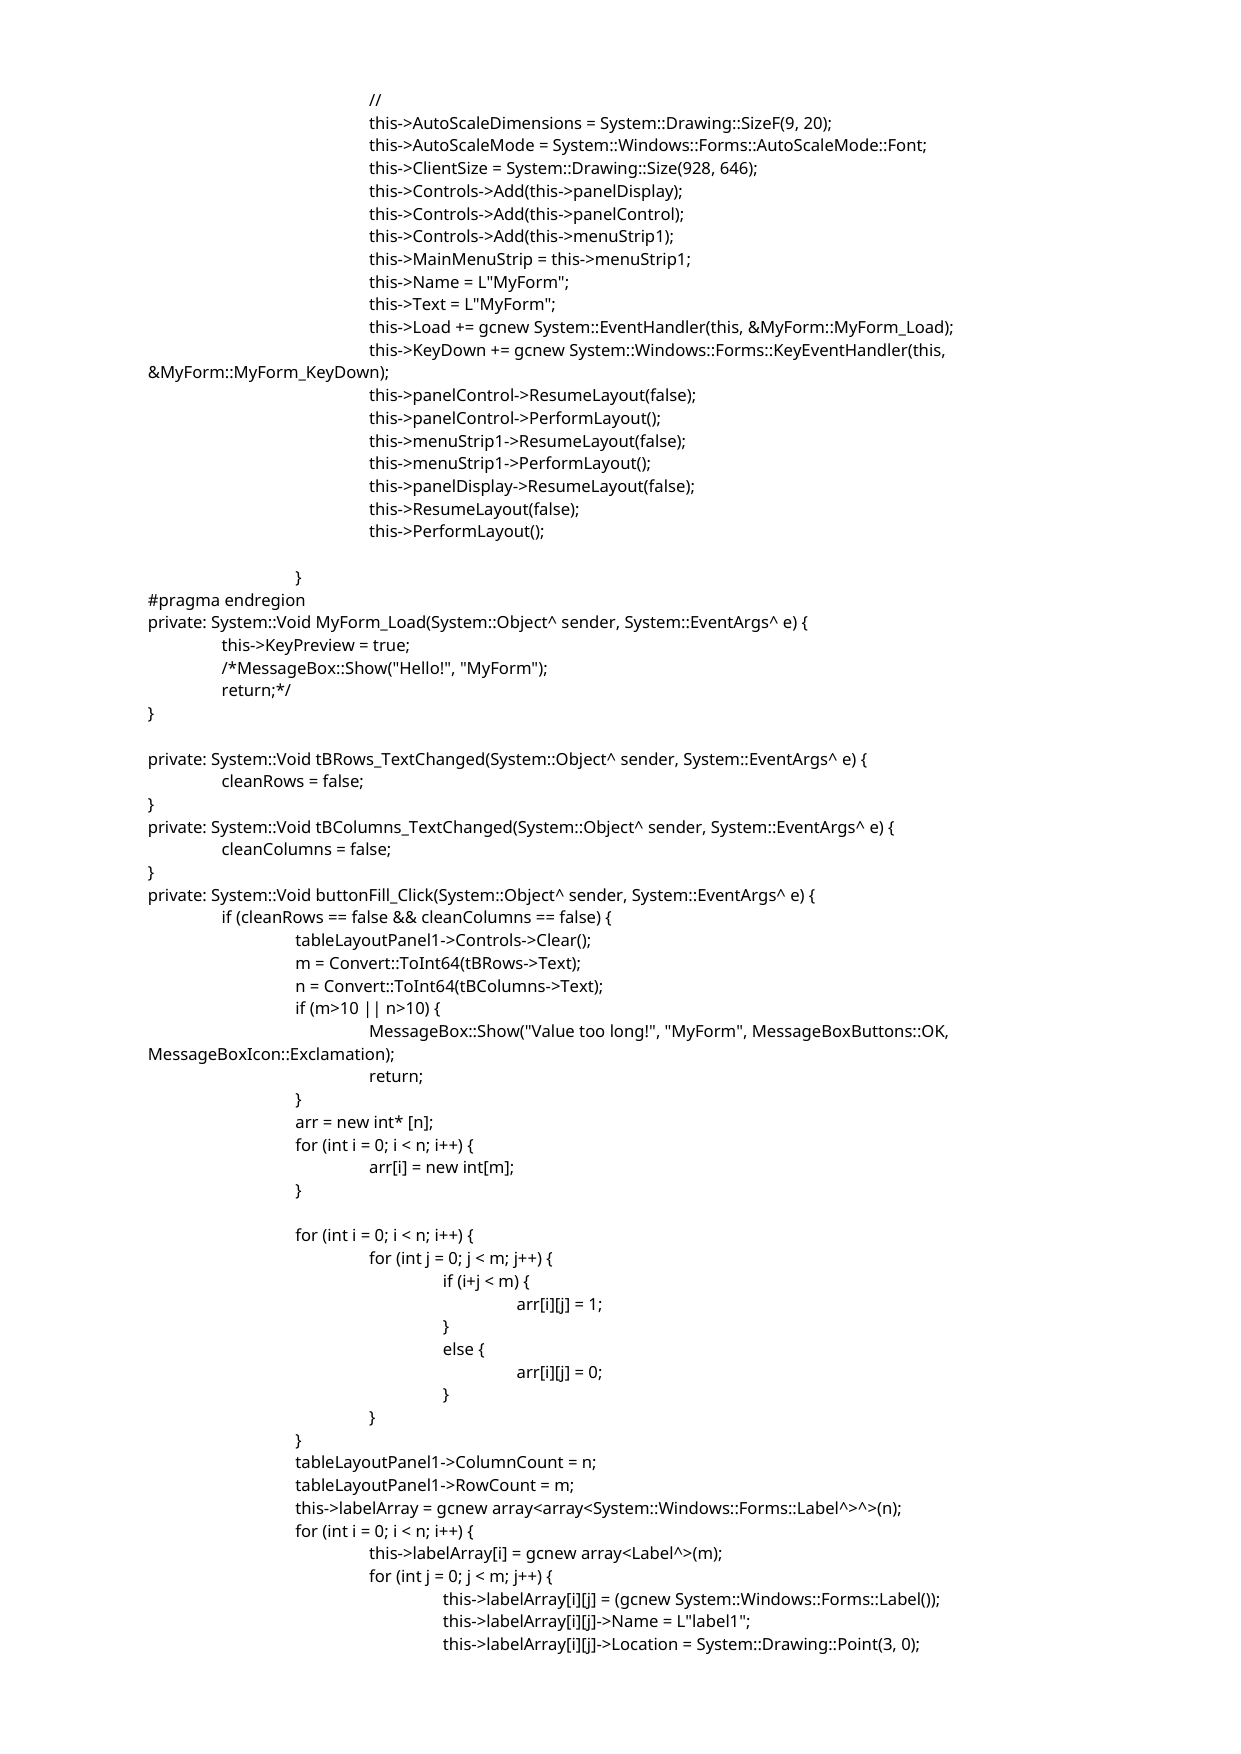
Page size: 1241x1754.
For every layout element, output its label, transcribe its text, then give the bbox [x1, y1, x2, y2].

text tableLayoutPanel1->ColumnCount = n; [148, 1451, 1181, 1474]
text this->Load += gcnew System::EventHandler(this, &MyForm::MyForm_Load); [148, 316, 1181, 338]
text this->panelControl->PerformLayout(); [148, 407, 1181, 429]
text for (int j = 0; j < m; j++) { [148, 1247, 1181, 1269]
text if (i+j < m) { [148, 1269, 1181, 1292]
text for (int i = 0; i < n; i++) { [148, 1133, 1181, 1156]
text this->AutoScaleDimensions = System::Drawing::SizeF(9, 20); [148, 111, 1181, 134]
text n = Convert::ToInt64(tBColumns->Text); [148, 974, 1181, 997]
text } [148, 566, 1181, 588]
text } [148, 1406, 1181, 1428]
text arr[i][j] = 1; [148, 1292, 1181, 1315]
text private: System::Void tBColumns_TextChanged(System::Object^ sender, System::EventArgs^ e) { [148, 815, 1181, 838]
text for (int i = 0; i < n; i++) { [148, 1224, 1181, 1247]
text this->Controls->Add(this->panelDisplay); [148, 179, 1181, 202]
text m = Convert::ToInt64(tBRows->Text); [148, 952, 1181, 974]
text arr = new int* [n]; [148, 1111, 1181, 1133]
text } [148, 861, 1181, 883]
text #pragma endregion [148, 588, 1181, 611]
text tableLayoutPanel1->Controls->Clear(); [148, 929, 1181, 952]
text arr[i][j] = 0; [148, 1360, 1181, 1383]
text this->Name = L"MyForm"; [148, 270, 1181, 293]
text } [148, 1179, 1181, 1201]
text tableLayoutPanel1->RowCount = m; [148, 1474, 1181, 1497]
text } [148, 793, 1181, 815]
text private: System::Void buttonFill_Click(System::Object^ sender, System::EventArgs^ e) { [148, 883, 1181, 906]
text this->panelDisplay->ResumeLayout(false); [148, 475, 1181, 497]
text MessageBox::Show("Value too long!", "MyForm", MessageBoxButtons::OK, MessageBoxIcon::Exclamation); [148, 1020, 1181, 1065]
text for (int i = 0; i < n; i++) { [148, 1519, 1181, 1542]
text this->Controls->Add(this->panelControl); [148, 202, 1181, 225]
text this->menuStrip1->ResumeLayout(false); [148, 429, 1181, 452]
text this->PerformLayout(); [148, 520, 1181, 543]
text this->AutoScaleMode = System::Windows::Forms::AutoScaleMode::Font; [148, 134, 1181, 157]
text this->labelArray[i] = gcnew array<Label^>(m); [148, 1542, 1181, 1565]
text private: System::Void MyForm_Load(System::Object^ sender, System::EventArgs^ e) { [148, 611, 1181, 634]
text this->labelArray[i][j] = (gcnew System::Windows::Forms::Label()); [148, 1587, 1181, 1610]
text this->KeyDown += gcnew System::Windows::Forms::KeyEventHandler(this, &MyForm::MyForm_KeyDown); [148, 338, 1181, 384]
text this->menuStrip1->PerformLayout(); [148, 452, 1181, 475]
text /*MessageBox::Show("Hello!", "MyForm"); [148, 656, 1181, 679]
text this->ResumeLayout(false); [148, 497, 1181, 520]
text this->labelArray = gcnew array<array<System::Windows::Forms::Label^>^>(n); [148, 1497, 1181, 1519]
text private: System::Void tBRows_TextChanged(System::Object^ sender, System::EventArgs^ e) { [148, 747, 1181, 770]
text if (cleanRows == false && cleanColumns == false) { [148, 906, 1181, 929]
text } [148, 1315, 1181, 1338]
text cleanRows = false; [148, 770, 1181, 793]
text } [148, 1428, 1181, 1451]
text cleanColumns = false; [148, 838, 1181, 861]
text // [148, 89, 1181, 111]
text this->ClientSize = System::Drawing::Size(928, 646); [148, 157, 1181, 179]
text this->labelArray[i][j]->Name = L"label1"; [148, 1610, 1181, 1633]
text if (m>10 || n>10) { [148, 997, 1181, 1020]
text this->KeyPreview = true; [148, 634, 1181, 656]
text arr[i] = new int[m]; [148, 1156, 1181, 1179]
text this->MainMenuStrip = this->menuStrip1; [148, 248, 1181, 270]
text } [148, 1088, 1181, 1111]
text this->Text = L"MyForm"; [148, 293, 1181, 316]
text for (int j = 0; j < m; j++) { [148, 1565, 1181, 1587]
text this->panelControl->ResumeLayout(false); [148, 384, 1181, 407]
text this->labelArray[i][j]->Location = System::Drawing::Point(3, 0); [148, 1633, 1181, 1656]
text } [148, 1383, 1181, 1406]
text this->Controls->Add(this->menuStrip1); [148, 225, 1181, 248]
text return; [148, 1065, 1181, 1088]
text return;*/ [148, 679, 1181, 702]
text } [148, 702, 1181, 724]
text else { [148, 1338, 1181, 1360]
